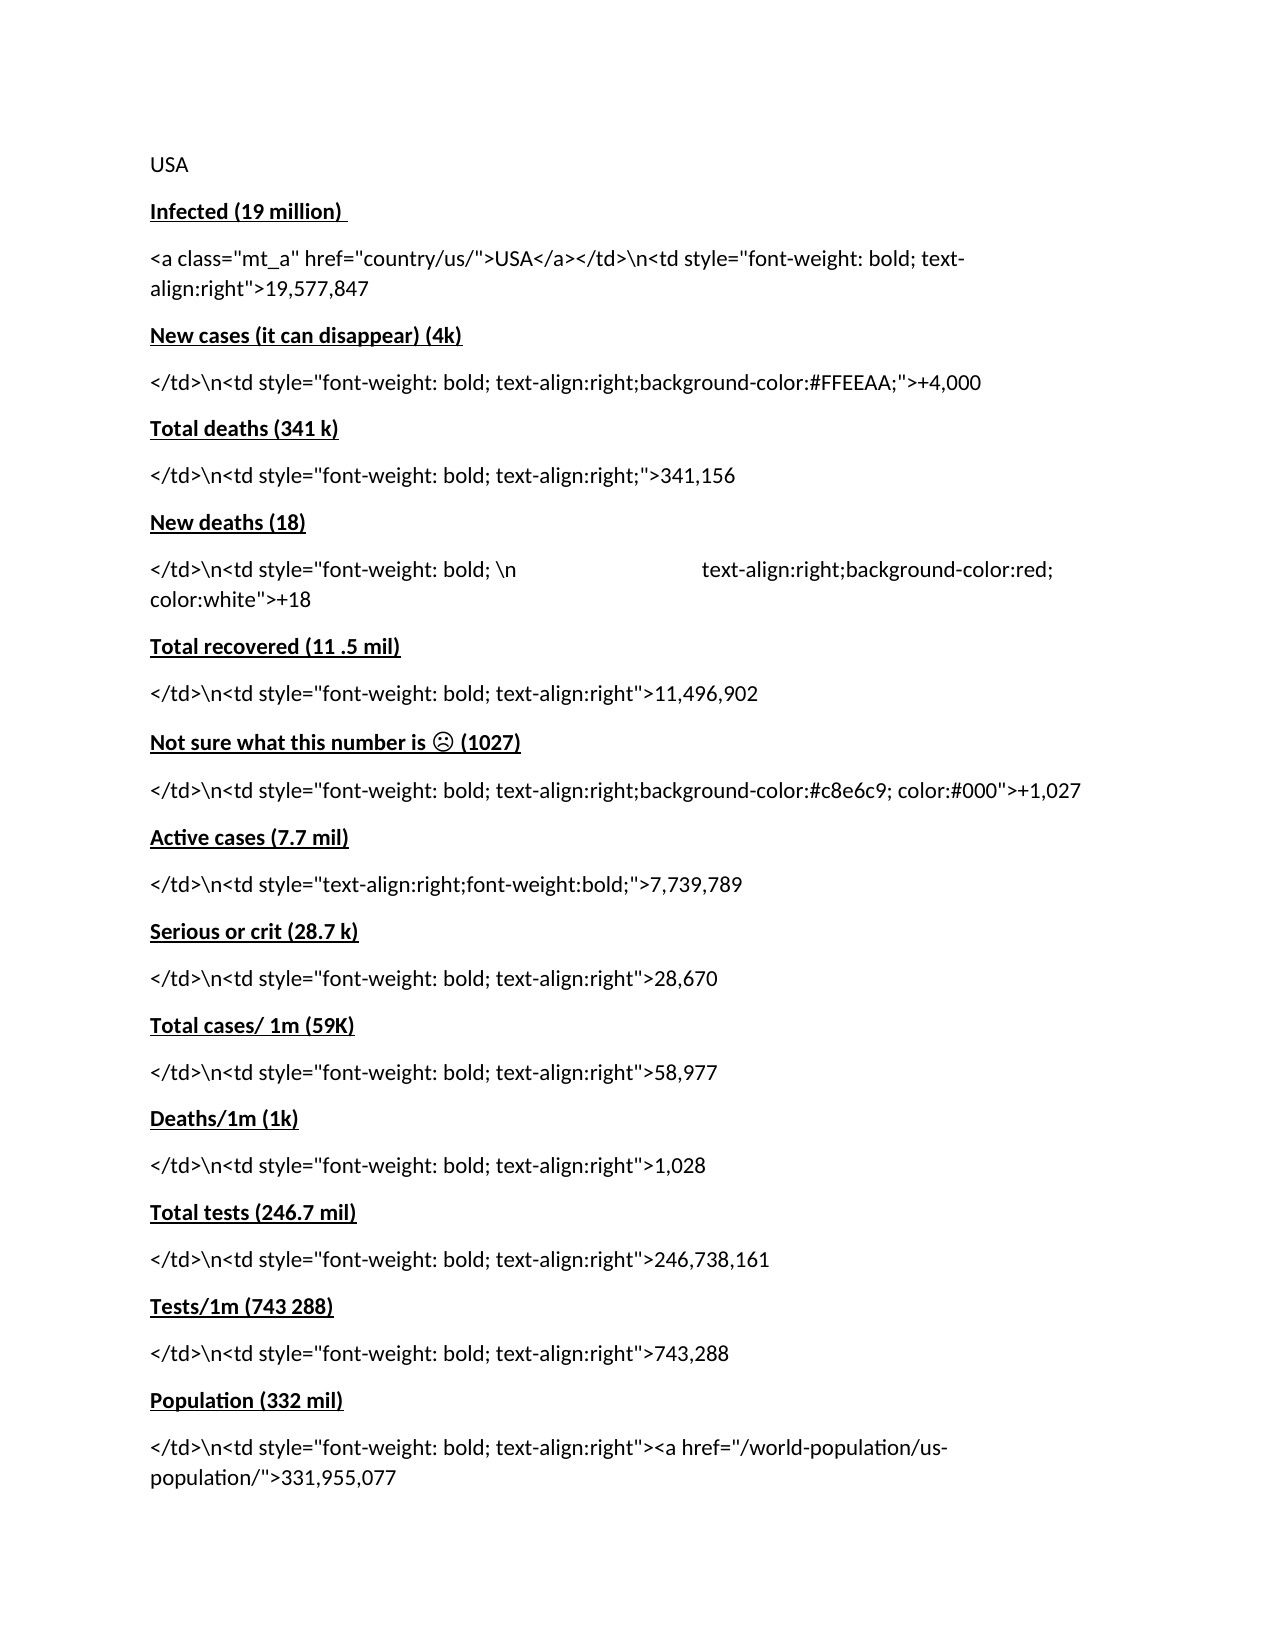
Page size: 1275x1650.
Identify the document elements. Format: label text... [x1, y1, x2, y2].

text Total recovered (11 .5 mil) [150, 632, 1125, 660]
text Active cases (7.7 mil) [150, 823, 1125, 851]
text </td>\n<td style="font-weight: bold; text-align:right;">341,156 [150, 461, 1125, 489]
text Total deaths (341 k) [150, 414, 1125, 443]
text </td>\n<td style="font-weight: bold; text-align:right">58,977 [150, 1058, 1125, 1086]
text <a class="mt_a" href="country/us/">USA</a></td>\n<td style="font-weight: bold; text-align:right">19,577,847 [150, 244, 1125, 302]
text </td>\n<td style="font-weight: bold; text-align:right">11,496,902 [150, 679, 1125, 707]
text </td>\n<td style="font-weight: bold; \n text-align:right;background-color:red; color:white">+18 [150, 555, 1125, 613]
text Population (332 mil) [150, 1386, 1125, 1414]
text </td>\n<td style="font-weight: bold; text-align:right">246,738,161 [150, 1245, 1125, 1273]
text Serious or crit (28.7 k) [150, 917, 1125, 945]
text </td>\n<td style="font-weight: bold; text-align:right;background-color:#FFEEAA;">+4,000 [150, 368, 1125, 396]
text </td>\n<td style="font-weight: bold; text-align:right;background-color:#c8e6c9; color:#000">+1,027 [150, 776, 1125, 804]
text Total cases/ 1m (59K) [150, 1011, 1125, 1039]
text USA [150, 150, 1125, 178]
text </td>\n<td style="font-weight: bold; text-align:right">1,028 [150, 1151, 1125, 1179]
text </td>\n<td style="text-align:right;font-weight:bold;">7,739,789 [150, 870, 1125, 898]
text Infected (19 million) [150, 197, 1125, 225]
text </td>\n<td style="font-weight: bold; text-align:right">743,288 [150, 1339, 1125, 1367]
text </td>\n<td style="font-weight: bold; text-align:right"><a href="/world-population/us-population/">331,955,077 [150, 1433, 1125, 1491]
text Not sure what this number is (1027) [150, 726, 1125, 757]
text Tests/1m (743 288) [150, 1292, 1125, 1320]
text New deaths (18) [150, 508, 1125, 536]
text New cases (it can disappear) (4k) [150, 321, 1125, 349]
text </td>\n<td style="font-weight: bold; text-align:right">28,670 [150, 964, 1125, 992]
text Deaths/1m (1k) [150, 1104, 1125, 1133]
text Total tests (246.7 mil) [150, 1198, 1125, 1226]
